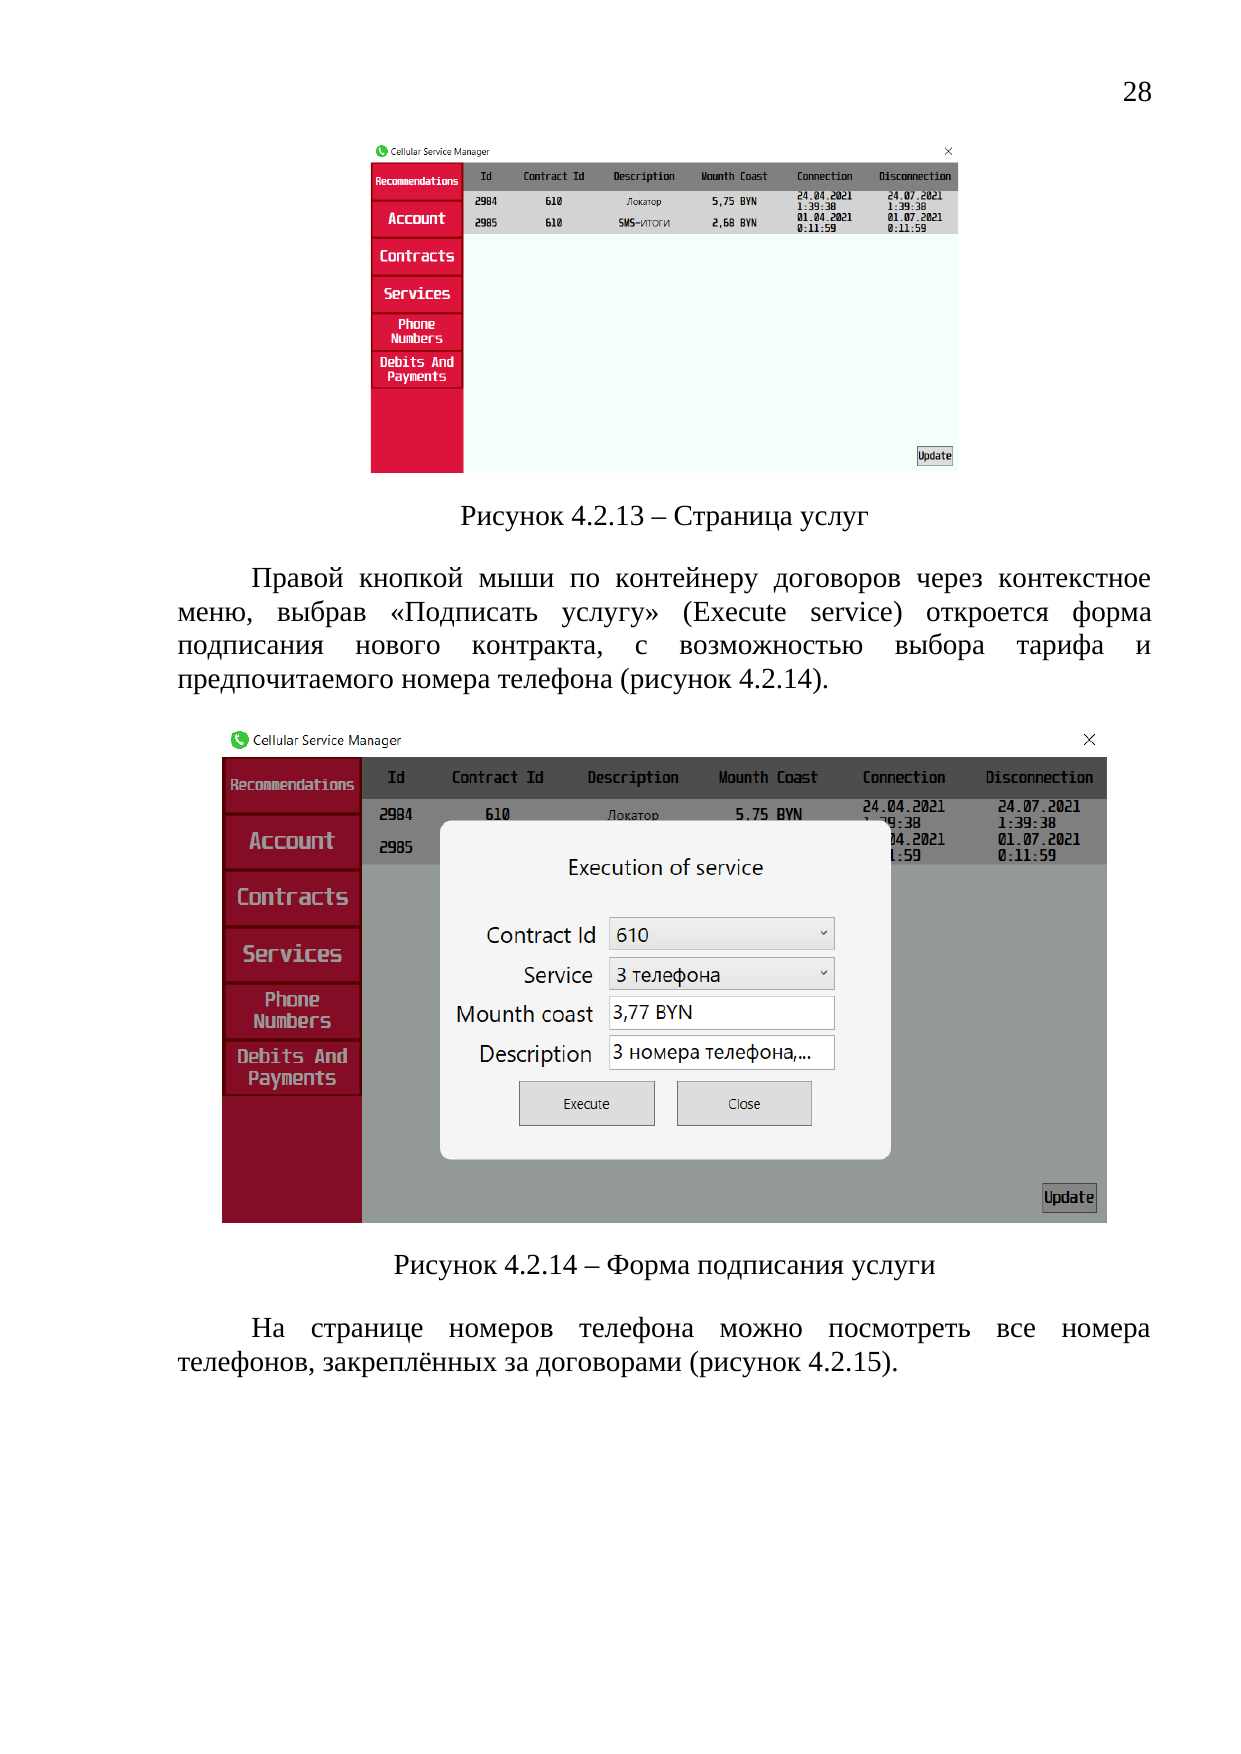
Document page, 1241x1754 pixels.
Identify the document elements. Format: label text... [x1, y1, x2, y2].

picture [222, 723, 1107, 1223]
text Правой кнопкой мыши по контейнеру договоров через контекстное меню, выбрав «Подписать услугу» (Execute service) откроется форма подписания нового контракта, с возможностью выбора тарифа и предпочитаемого номера телефона (рисунок 4.2.14). [177, 560, 1152, 694]
text Рисунок 4.2.13 – Страница услуг [177, 498, 1152, 531]
text Рисунок 4.2.14 – Форма подписания услуги [177, 1247, 1152, 1281]
text На странице номеров телефона можно посмотреть все номера телефонов, закреплённых за договорами (рисунок 4.2.15). [177, 1310, 1152, 1377]
picture [370, 140, 959, 473]
